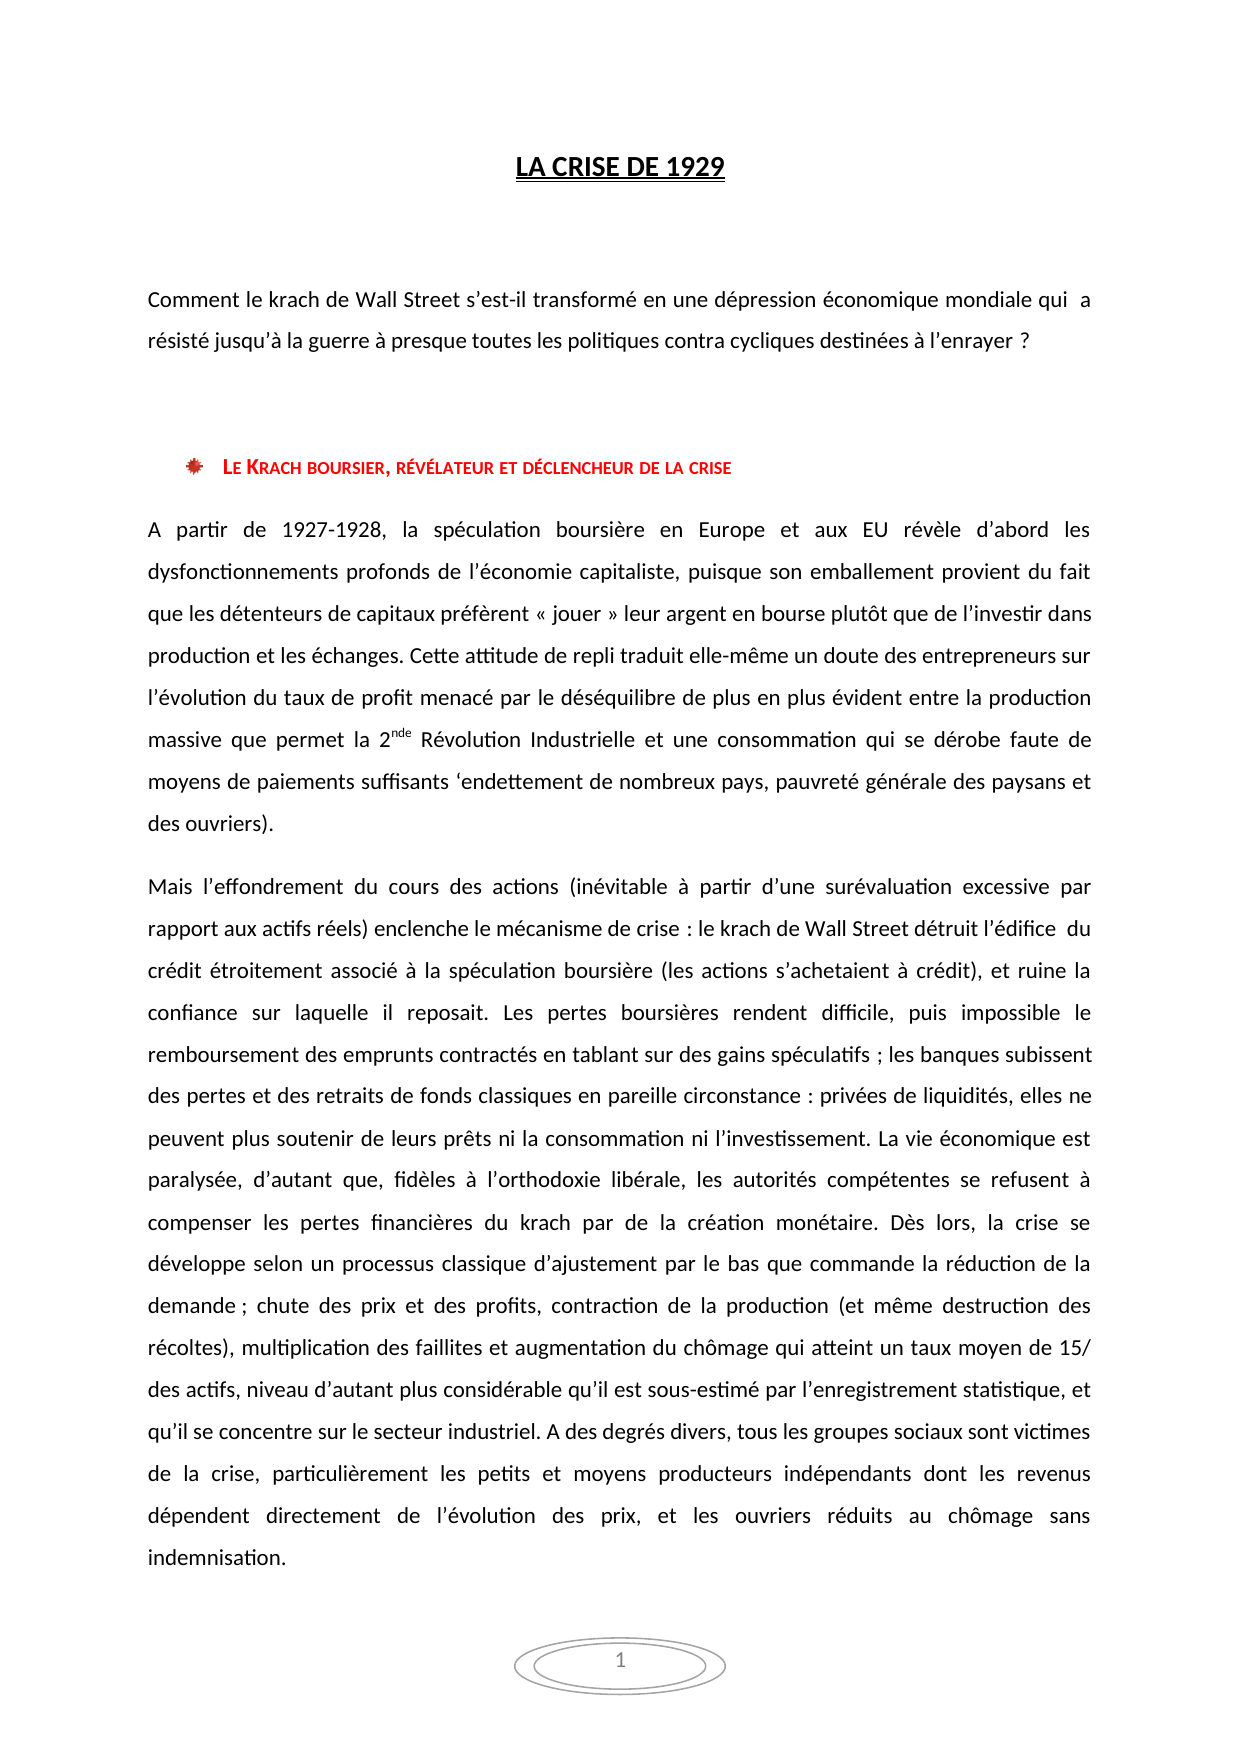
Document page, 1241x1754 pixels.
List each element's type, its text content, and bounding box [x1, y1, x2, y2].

picture [186, 458, 203, 475]
text Comment le krach de Wall Street s’est-il transformé en une dépression économique mondiale qui a résisté jusqu’à la guerre à presque toutes les politiques contra cycliques destinées à l’enrayer ? [148, 285, 1093, 355]
text Mais l’effondrement du cours des actions (inévitable à partir d’une surévaluation excessive par rapport aux actifs réels) enclenche le mécanisme de crise : le krach de Wall Street détruit l’édifice du crédit étroitement associé à la spéculation boursière (les actions s’achetaient à crédit), et ruine la confiance sur laquelle il reposait. Les pertes boursières rendent difficile, puis impossible le remboursement des emprunts contractés en tablant sur des gains spéculatifs ; les banques subissent des pertes et des retraits de fonds classiques en pareille circonstance : privées de liquidités, elles ne peuvent plus soutenir de leurs prêts ni la consommation ni l’investissement. La vie économique est paralysée, d’autant que, fidèles à l’orthodoxie libérale, les autorités compétentes se refusent à compenser les pertes financières du krach par de la création monétaire. Dès lors, la crise se développe selon un processus classique d’ajustement par le bas que commande la réduction de la demande ; chute des prix et des profits, contraction de la production (et même destruction des récoltes), multiplication des faillites et augmentation du chômage qui atteint un taux moyen de 15/ des actifs, niveau d’autant plus considérable qu’il est sous-estimé par l’enregistrement statistique, et qu’il se concentre sur le secteur industriel. A des degrés divers, tous les groupes sociaux sont victimes de la crise, particulièrement les petits et moyens producteurs indépendants dont les revenus dépendent directement de l’évolution des prix, et les ouvriers réduits au chômage sans indemnisation. [148, 872, 1093, 1571]
text LA CRISE DE 1929 [148, 148, 1093, 183]
list Le Krach boursier, révélateur et déclencheur de la crise [185, 452, 1093, 480]
text A partir de 1927-1928, la spéculation boursière en Europe et aux EU révèle d’abord les dysfonctionnements profonds de l’économie capitaliste, puisque son emballement provient du fait que les détenteurs de capitaux préfèrent « jouer » leur argent en bourse plutôt que de l’investir dans production et les échanges. Cette attitude de repli traduit elle-même un doute des entrepreneurs sur l’évolution du taux de profit menacé par le déséquilibre de plus en plus évident entre la production massive que permet la 2nde Révolution Industrielle et une consommation qui se dérobe faute de moyens de paiements suffisants ‘endettement de nombreux pays, pauvreté générale des paysans et des ouvriers). [148, 515, 1093, 837]
